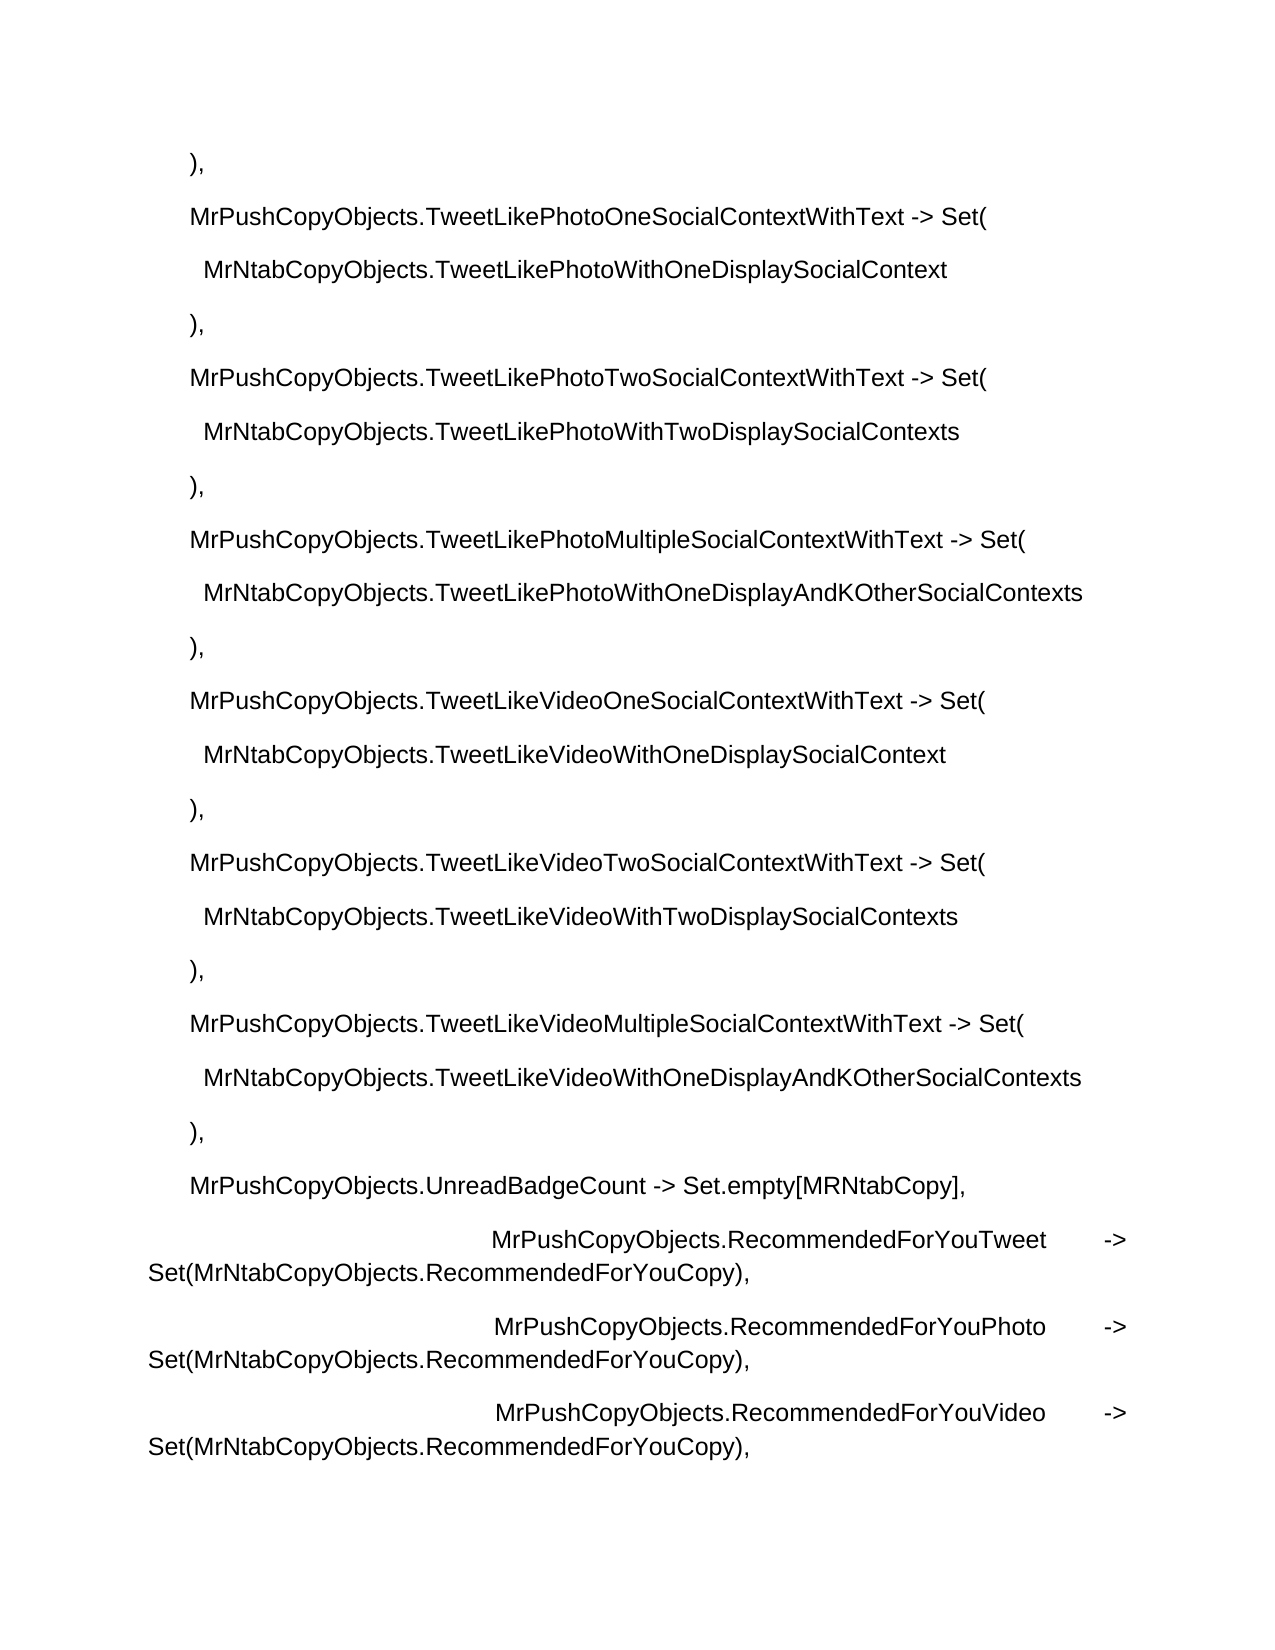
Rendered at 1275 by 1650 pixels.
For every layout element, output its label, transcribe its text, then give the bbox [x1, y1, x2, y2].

text MrPushCopyObjects.RecommendedForYouTweet -> Set(MrNtabCopyObjects.RecommendedForYouCopy), [148, 1225, 1127, 1286]
text MrPushCopyObjects.TweetLikeVideoTwoSocialContextWithText -> Set( [148, 848, 1127, 876]
text MrNtabCopyObjects.TweetLikeVideoWithOneDisplayAndKOtherSocialContexts [148, 1063, 1127, 1092]
text MrNtabCopyObjects.TweetLikeVideoWithTwoDisplaySocialContexts [148, 902, 1127, 930]
text ), [148, 148, 1127, 176]
text ), [148, 1117, 1127, 1146]
text ), [148, 955, 1127, 984]
text MrPushCopyObjects.TweetLikePhotoTwoSocialContextWithText -> Set( [148, 363, 1127, 392]
text MrNtabCopyObjects.TweetLikeVideoWithOneDisplaySocialContext [148, 740, 1127, 769]
text MrPushCopyObjects.TweetLikePhotoOneSocialContextWithText -> Set( [148, 201, 1127, 230]
text MrPushCopyObjects.TweetLikeVideoMultipleSocialContextWithText -> Set( [148, 1009, 1127, 1038]
text MrNtabCopyObjects.TweetLikePhotoWithOneDisplaySocialContext [148, 255, 1127, 284]
text MrPushCopyObjects.RecommendedForYouVideo -> Set(MrNtabCopyObjects.RecommendedForYouCopy), [148, 1398, 1127, 1460]
text ), [148, 309, 1127, 338]
text ), [148, 794, 1127, 823]
text MrNtabCopyObjects.TweetLikePhotoWithTwoDisplaySocialContexts [148, 417, 1127, 446]
text ), [148, 632, 1127, 661]
text MrPushCopyObjects.TweetLikeVideoOneSocialContextWithText -> Set( [148, 686, 1127, 715]
text MrNtabCopyObjects.TweetLikePhotoWithOneDisplayAndKOtherSocialContexts [148, 578, 1127, 607]
text ), [148, 471, 1127, 499]
text MrPushCopyObjects.UnreadBadgeCount -> Set.empty[MRNtabCopy], [148, 1171, 1127, 1199]
text MrPushCopyObjects.RecommendedForYouPhoto -> Set(MrNtabCopyObjects.RecommendedForYouCopy), [148, 1312, 1127, 1373]
text MrPushCopyObjects.TweetLikePhotoMultipleSocialContextWithText -> Set( [148, 524, 1127, 553]
